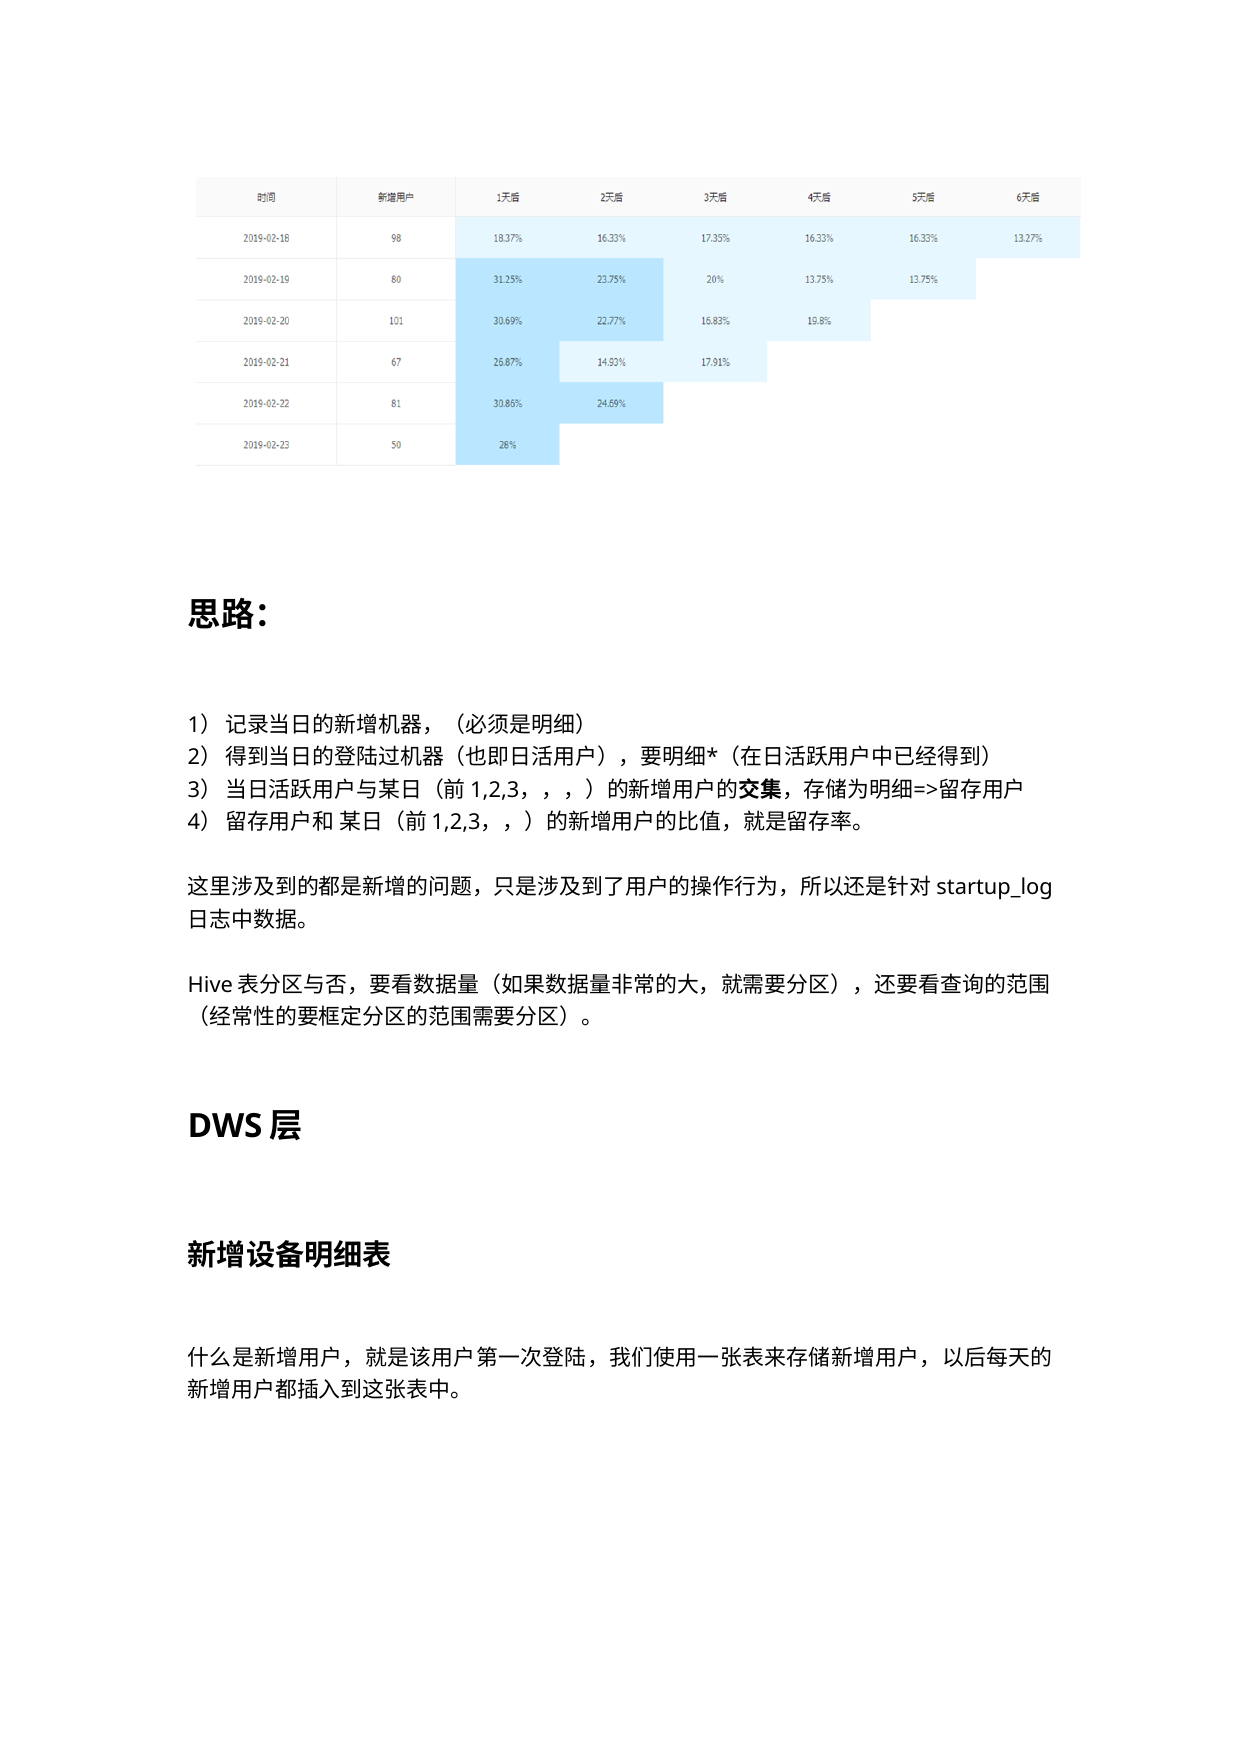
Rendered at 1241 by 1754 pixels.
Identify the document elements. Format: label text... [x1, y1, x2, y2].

text Hive表分区与否，要看数据量（如果数据量非常的大，就需要分区），还要看查询的范围（经常性的要框定分区的范围需要分区）。 [187, 966, 1053, 1031]
list 记录当日的新增机器，（必须是明细） [187, 706, 1053, 739]
subtitle 思路： [187, 579, 1053, 644]
subtitle 新增设备明细表 [187, 1220, 1053, 1285]
list 留存用户和 某日（前1,2,3，，）的新增用户的比值，就是留存率。 [187, 804, 1053, 836]
text 什么是新增用户，就是该用户第一次登陆，我们使用一张表来存储新增用户，以后每天的新增用户都插入到这张表中。 [187, 1339, 1053, 1404]
subtitle DWS层 [187, 1091, 1053, 1156]
list 得到当日的登陆过机器（也即日活用户），要明细*（在日活跃用户中已经得到） [187, 739, 1053, 771]
picture [187, 162, 1082, 473]
list 当日活跃用户与某日（前1,2,3，，，）的新增用户的交集，存储为明细=>留存用户 [187, 771, 1053, 804]
text 这里涉及到的都是新增的问题，只是涉及到了用户的操作行为，所以还是针对startup_log日志中数据。 [187, 869, 1053, 934]
